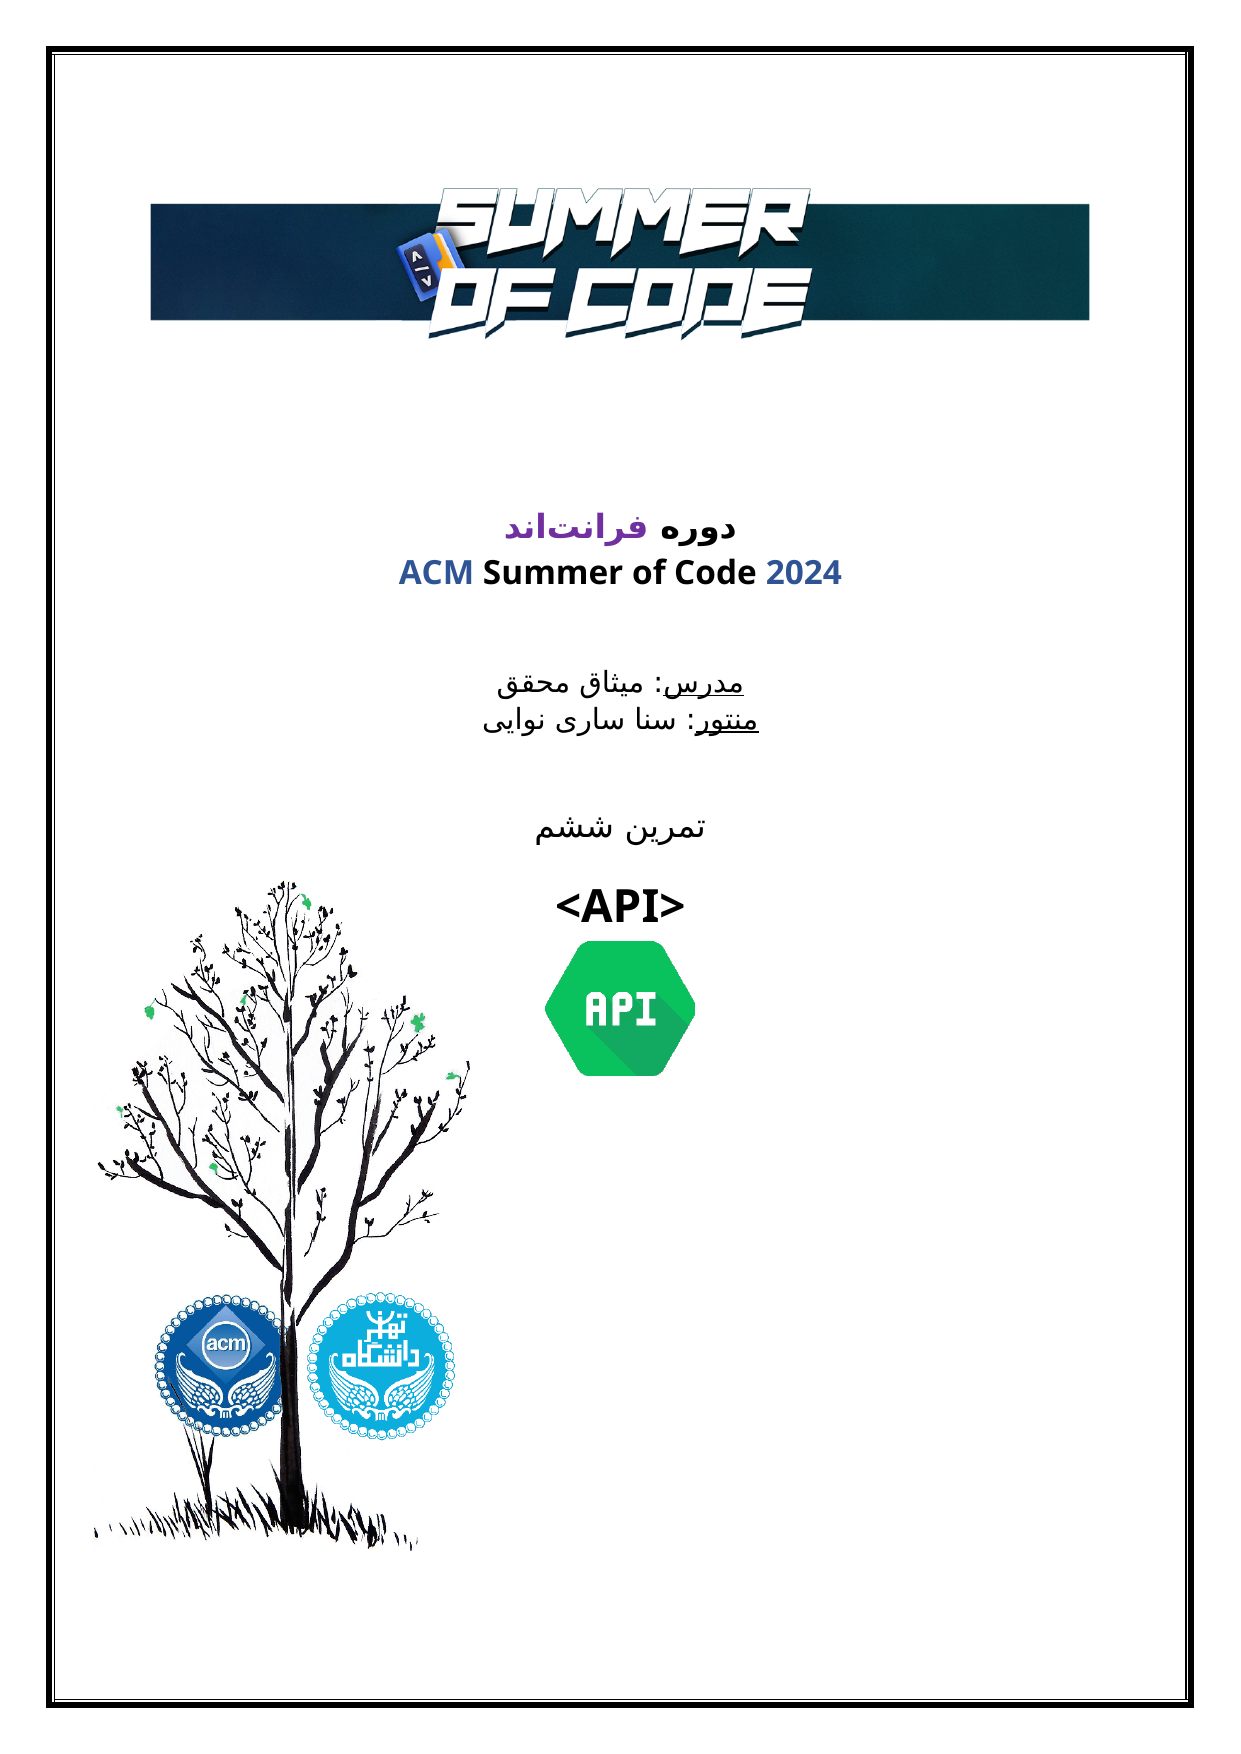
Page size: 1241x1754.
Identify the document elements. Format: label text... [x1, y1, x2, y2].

text تمرین ششم [150, 806, 1090, 845]
text منتور: سنا ساری نوایی [150, 702, 1090, 736]
picture [150, 150, 1090, 370]
text مدرس: میثاق محقق [150, 666, 1090, 699]
text <API> [150, 873, 1090, 936]
text دوره فرانت‌اند [150, 507, 1090, 546]
text ACM Summer of Code 2024 [150, 549, 1090, 594]
picture [545, 941, 695, 1076]
picture [91, 878, 473, 1554]
